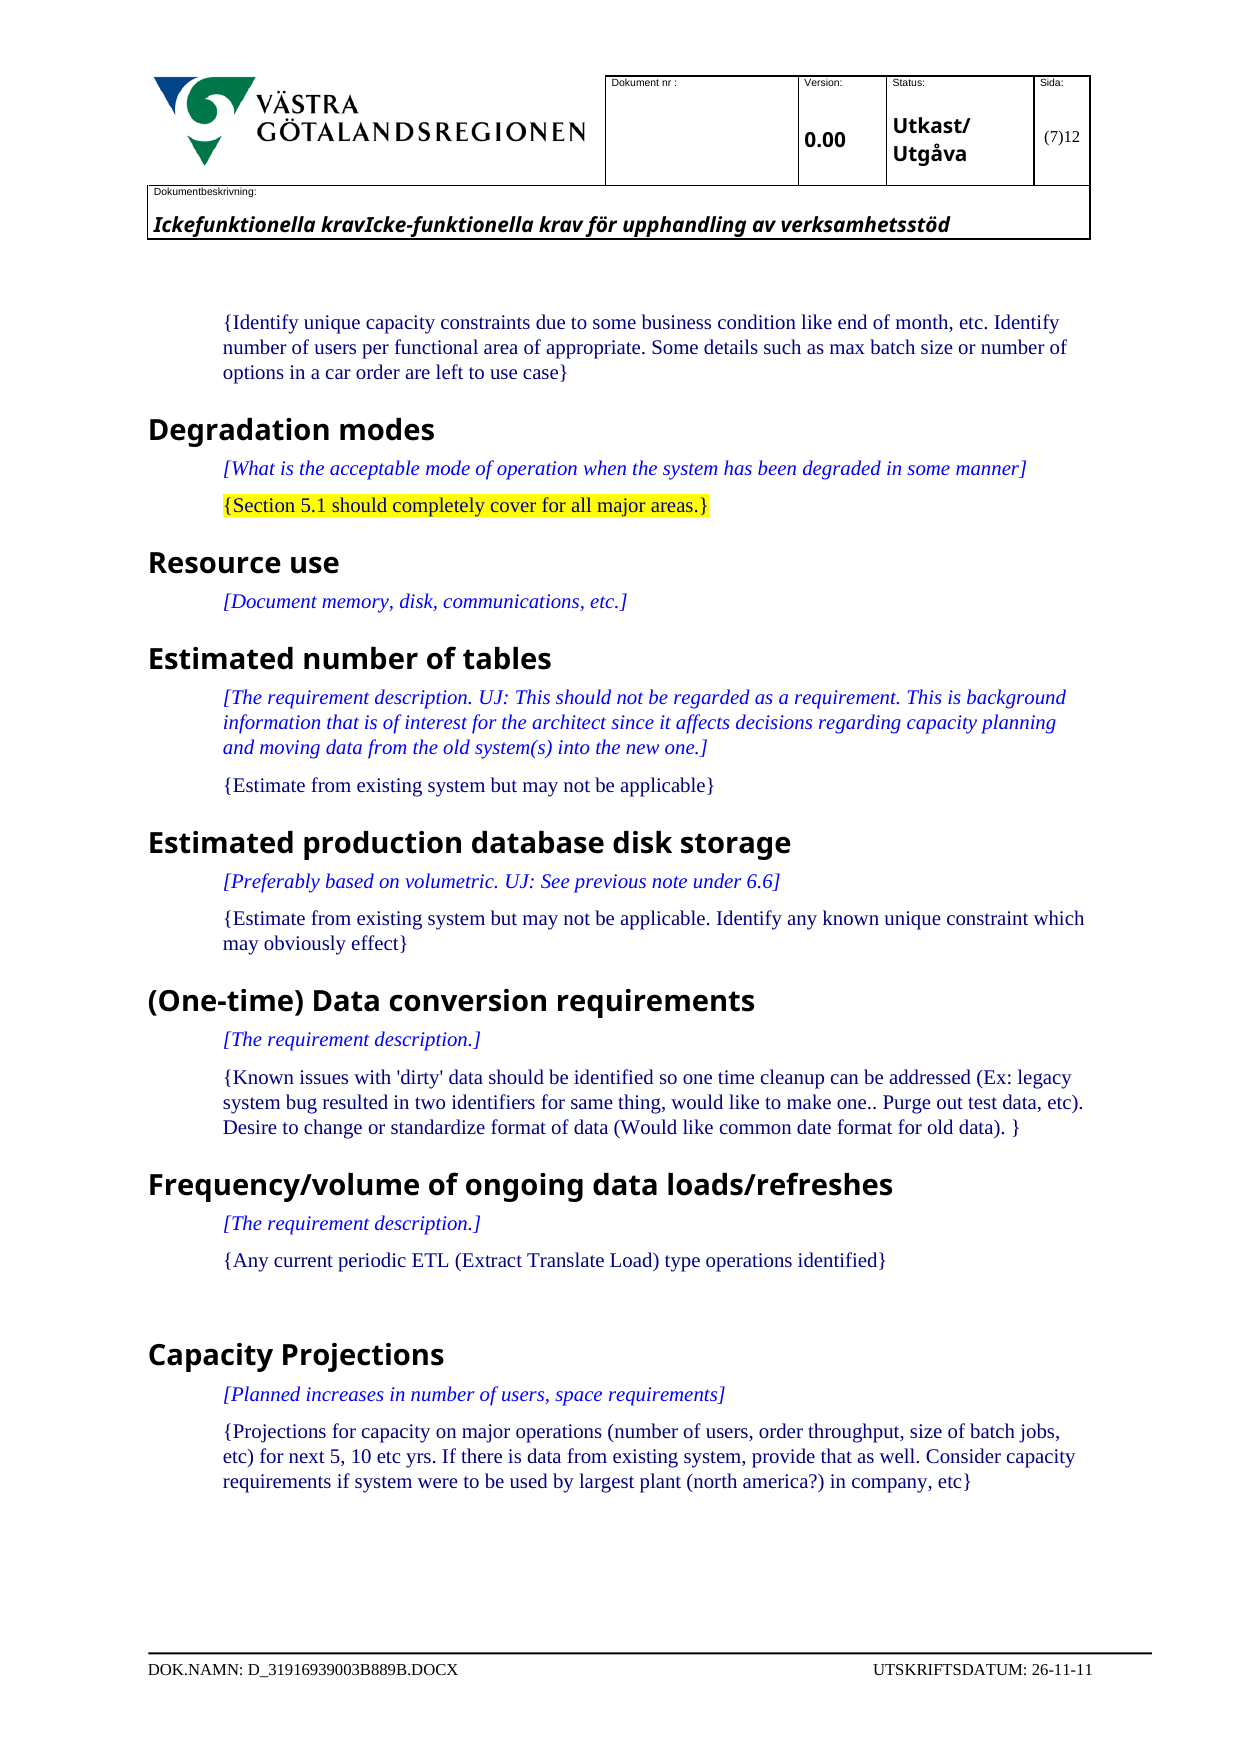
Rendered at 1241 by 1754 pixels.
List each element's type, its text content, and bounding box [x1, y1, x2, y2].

subtitle Estimated production database disk storage [148, 822, 1092, 862]
subtitle Estimated number of tables [148, 638, 1092, 678]
text {Section 5.1 should completely cover for all major areas.} [223, 492, 1092, 517]
text {Identify unique capacity constraints due to some business condition like end of month, etc. Identify number of users per functional area of appropriate. Some details such as max batch size or number of options in a car order are left to use case} [223, 309, 1092, 384]
text [The requirement description. UJ: This should not be regarded as a requirement. This is background information that is of interest for the architect since it affects decisions regarding capacity planning and moving data from the old system(s) into the new one.] [223, 684, 1092, 759]
text [The requirement description.] [223, 1210, 1092, 1235]
text {Estimate from existing system but may not be applicable} [223, 772, 1092, 797]
text {Any current periodic ETL (Extract Translate Load) type operations identified} [223, 1247, 1092, 1272]
text [Preferably based on volumetric. UJ: See previous note under 6.6] [223, 868, 1092, 893]
text {Projections for capacity on major operations (number of users, order throughput, size of batch jobs, etc) for next 5, 10 etc yrs. If there is data from existing system, provide that as well. Consider capacity requirements if system were to be used by largest plant (north america?) in company, etc} [223, 1418, 1092, 1493]
text {Estimate from existing system but may not be applicable. Identify any known unique constraint which may obviously effect} [223, 905, 1092, 955]
subtitle Degradation modes [148, 409, 1092, 449]
subtitle Resource use [148, 542, 1092, 582]
subtitle Frequency/volume of ongoing data loads/refreshes [148, 1164, 1092, 1203]
picture [153, 76, 585, 166]
text [Planned increases in number of users, space requirements] [223, 1381, 1092, 1406]
text {Known issues with 'dirty' data should be identified so one time cleanup can be addressed (Ex: legacy system bug resulted in two identifiers for same thing, would like to make one.. Purge out test data, etc). Desire to change or standardize format of data (Would like common date format for old data). } [223, 1064, 1092, 1139]
text [What is the acceptable mode of operation when the system has been degraded in some manner] [223, 455, 1092, 480]
subtitle Capacity Projections [148, 1335, 1092, 1374]
subtitle (One-time) Data conversion requirements [148, 980, 1092, 1020]
text [The requirement description.] [223, 1026, 1092, 1051]
text [Document memory, disk, communications, etc.] [223, 588, 1092, 613]
